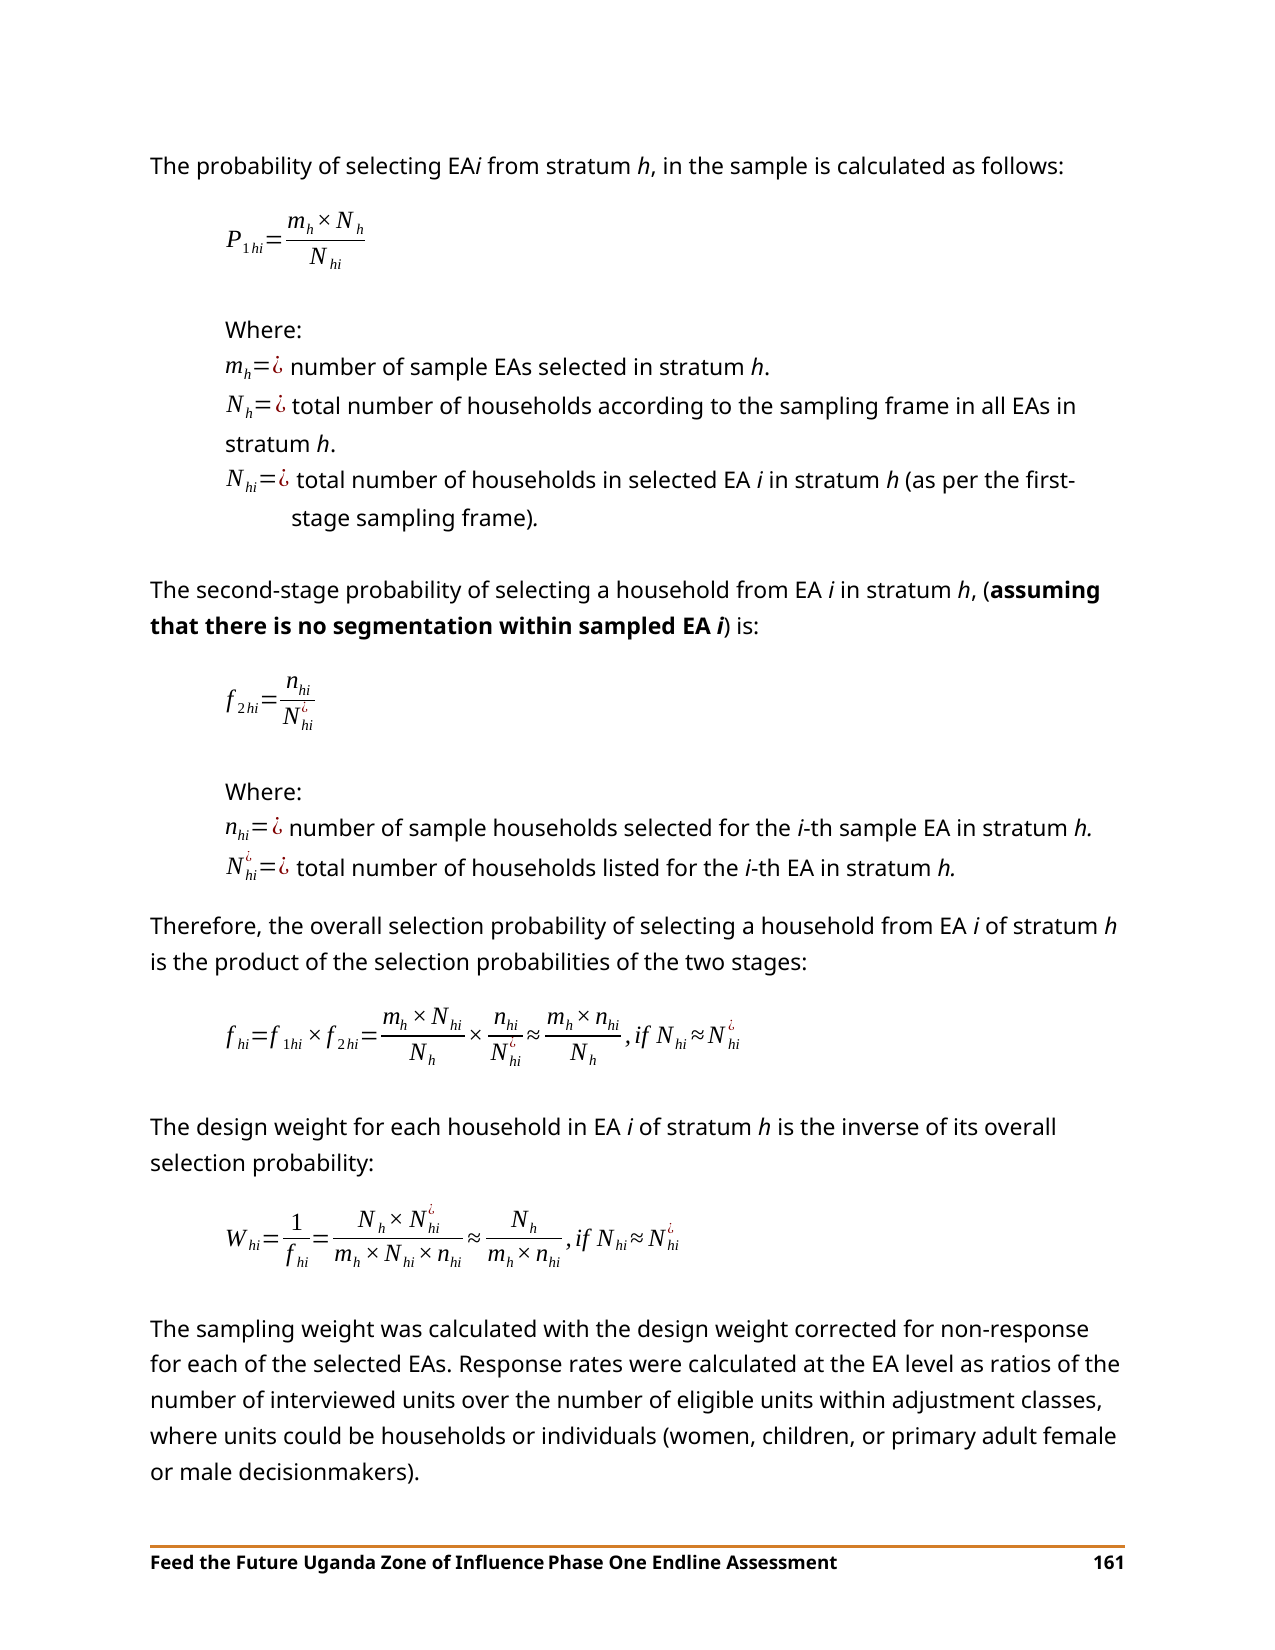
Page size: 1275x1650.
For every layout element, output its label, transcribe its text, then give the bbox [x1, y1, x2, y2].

list number of sample households selected for the i-th sample EA in stratum h. [225, 811, 1125, 846]
text Therefore, the overall selection probability of selecting a household from EA i of stratum h is the product of the selection probabilities of the two stages: [150, 910, 1125, 977]
text The design weight for each household in EA i of stratum h is the inverse of its overall selection probability: [150, 1111, 1125, 1178]
list Where: [225, 314, 1125, 345]
list Where: [225, 776, 1125, 807]
list total number of households in selected EA i in stratum h (as per the first-stage sampling frame). [225, 463, 1125, 533]
text The probability of selecting EAi from stratum h, in the sample is calculated as follows: [150, 150, 1125, 181]
list total number of households listed for the i-th EA in stratum h. [225, 850, 1125, 884]
list number of sample EAs selected in stratum h. [225, 350, 1125, 384]
text The second-stage probability of selecting a household from EA i in stratum h, (assuming that there is no segmentation within sampled EA i) is: [150, 574, 1125, 641]
text The sampling weight was calculated with the design weight corrected for non-response for each of the selected EAs. Response rates were calculated at the EA level as ratios of the number of interviewed units over the number of eligible units within adjustment classes, where units could be households or individuals (women, children, or primary adult female or male decisionmakers). [150, 1312, 1125, 1487]
list total number of households according to the sampling frame in all EAs in stratum h. [225, 389, 1125, 459]
